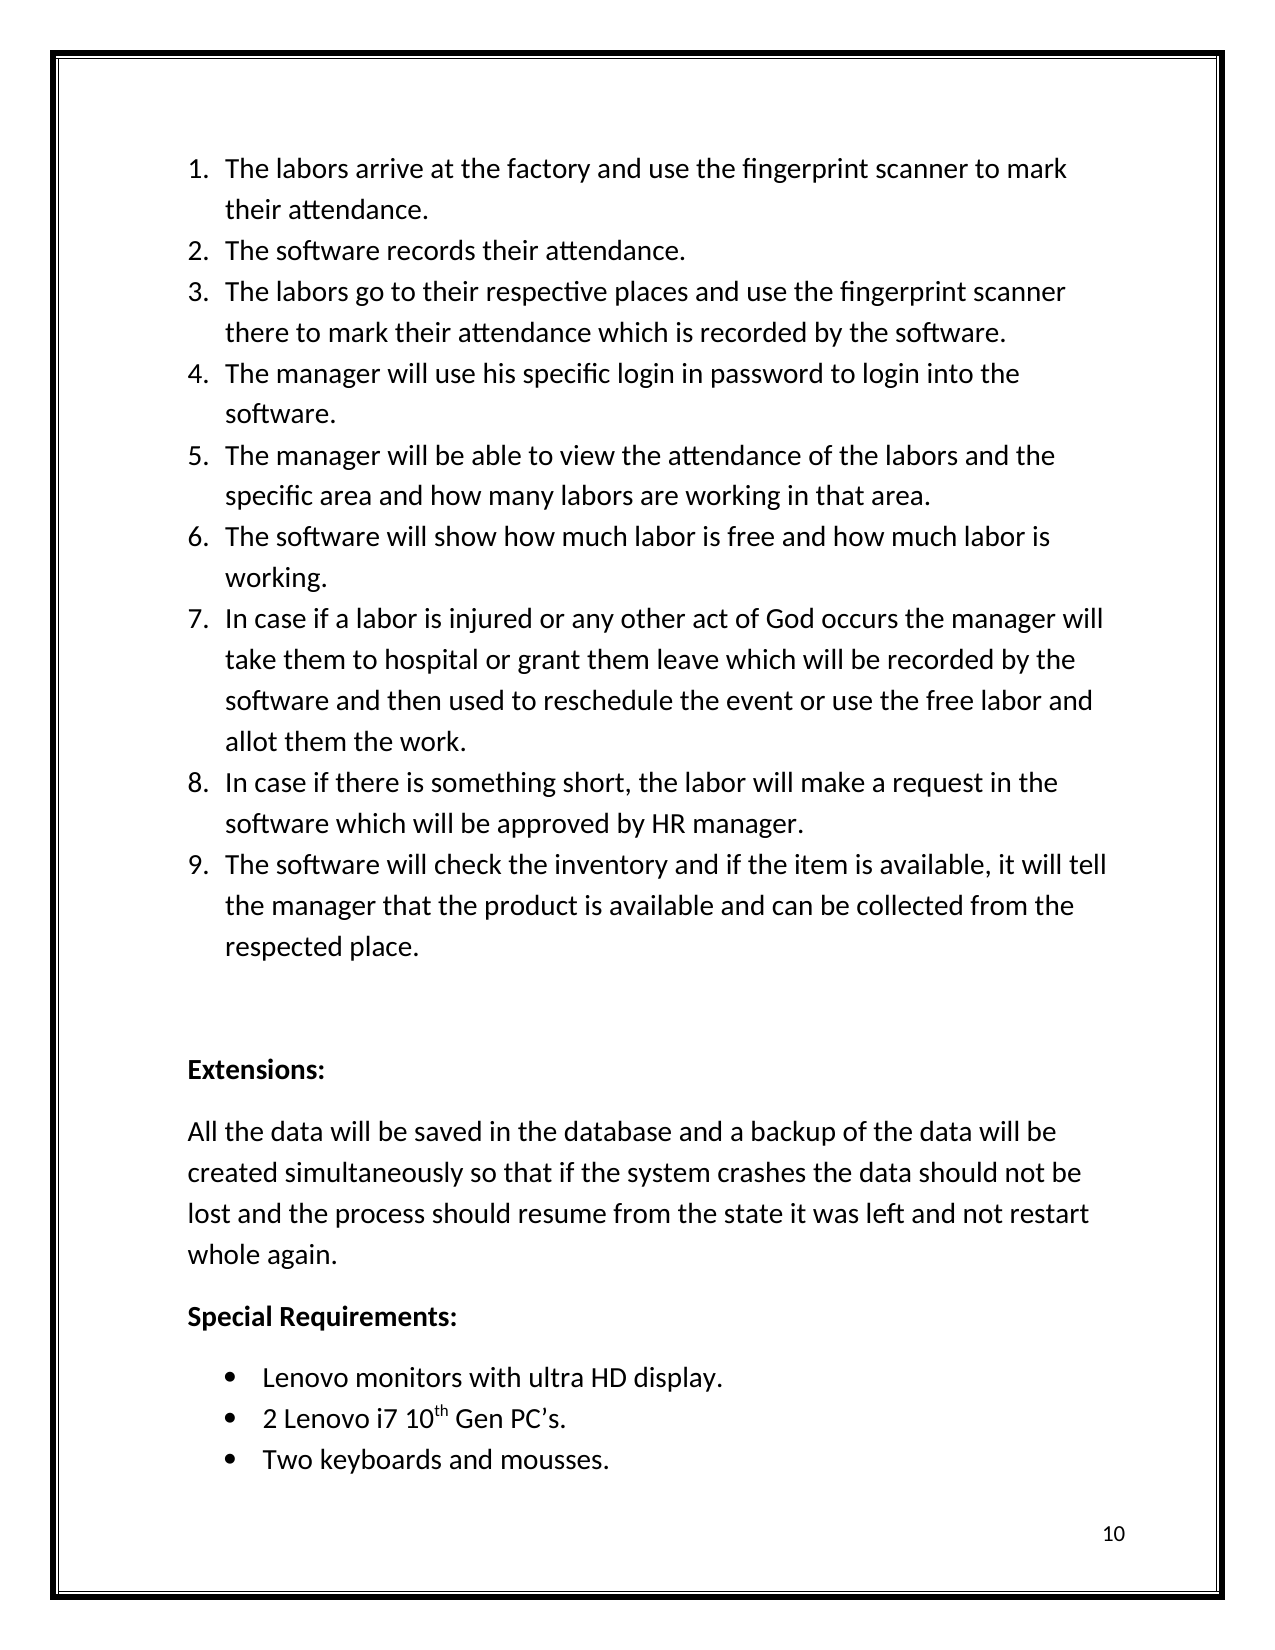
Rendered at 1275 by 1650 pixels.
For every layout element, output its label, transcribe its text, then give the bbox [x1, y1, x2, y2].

list The software will check the inventory and if the item is available, it will tell the manager that the product is available and can be collected from the respected place. [187, 846, 1125, 963]
list In case if there is something short, the labor will make a request in the software which will be approved by HR manager. [187, 764, 1125, 841]
list The manager will use his specific login in password to login into the software. [187, 355, 1125, 431]
list The software records their attendance. [187, 232, 1125, 267]
list Lenovo monitors with ultra HD display. [225, 1359, 1125, 1395]
list The labors go to their respective places and use the fingerprint scanner there to mark their attendance which is recorded by the software. [187, 273, 1125, 349]
list The manager will be able to view the attendance of the labors and the specific area and how many labors are working in that area. [187, 437, 1125, 513]
list The labors arrive at the factory and use the fingerprint scanner to mark their attendance. [187, 150, 1125, 227]
list Two keyboards and mousses. [225, 1441, 1125, 1477]
list In case if a labor is injured or any other act of God occurs the manager will take them to hospital or grant them leave which will be recorded by the software and then used to reschedule the event or use the free labor and allot them the work. [187, 600, 1125, 759]
text All the data will be saved in the database and a backup of the data will be created simultaneously so that if the system crashes the data should not be lost and the process should resume from the state it was left and not restart whole again. [187, 1113, 1125, 1272]
text Special Requirements: [187, 1298, 1125, 1333]
list 2 Lenovo i7 10th Gen PC’s. [225, 1400, 1125, 1436]
text Extensions: [187, 1051, 1125, 1087]
list The software will show how much labor is free and how much labor is working. [187, 518, 1125, 595]
